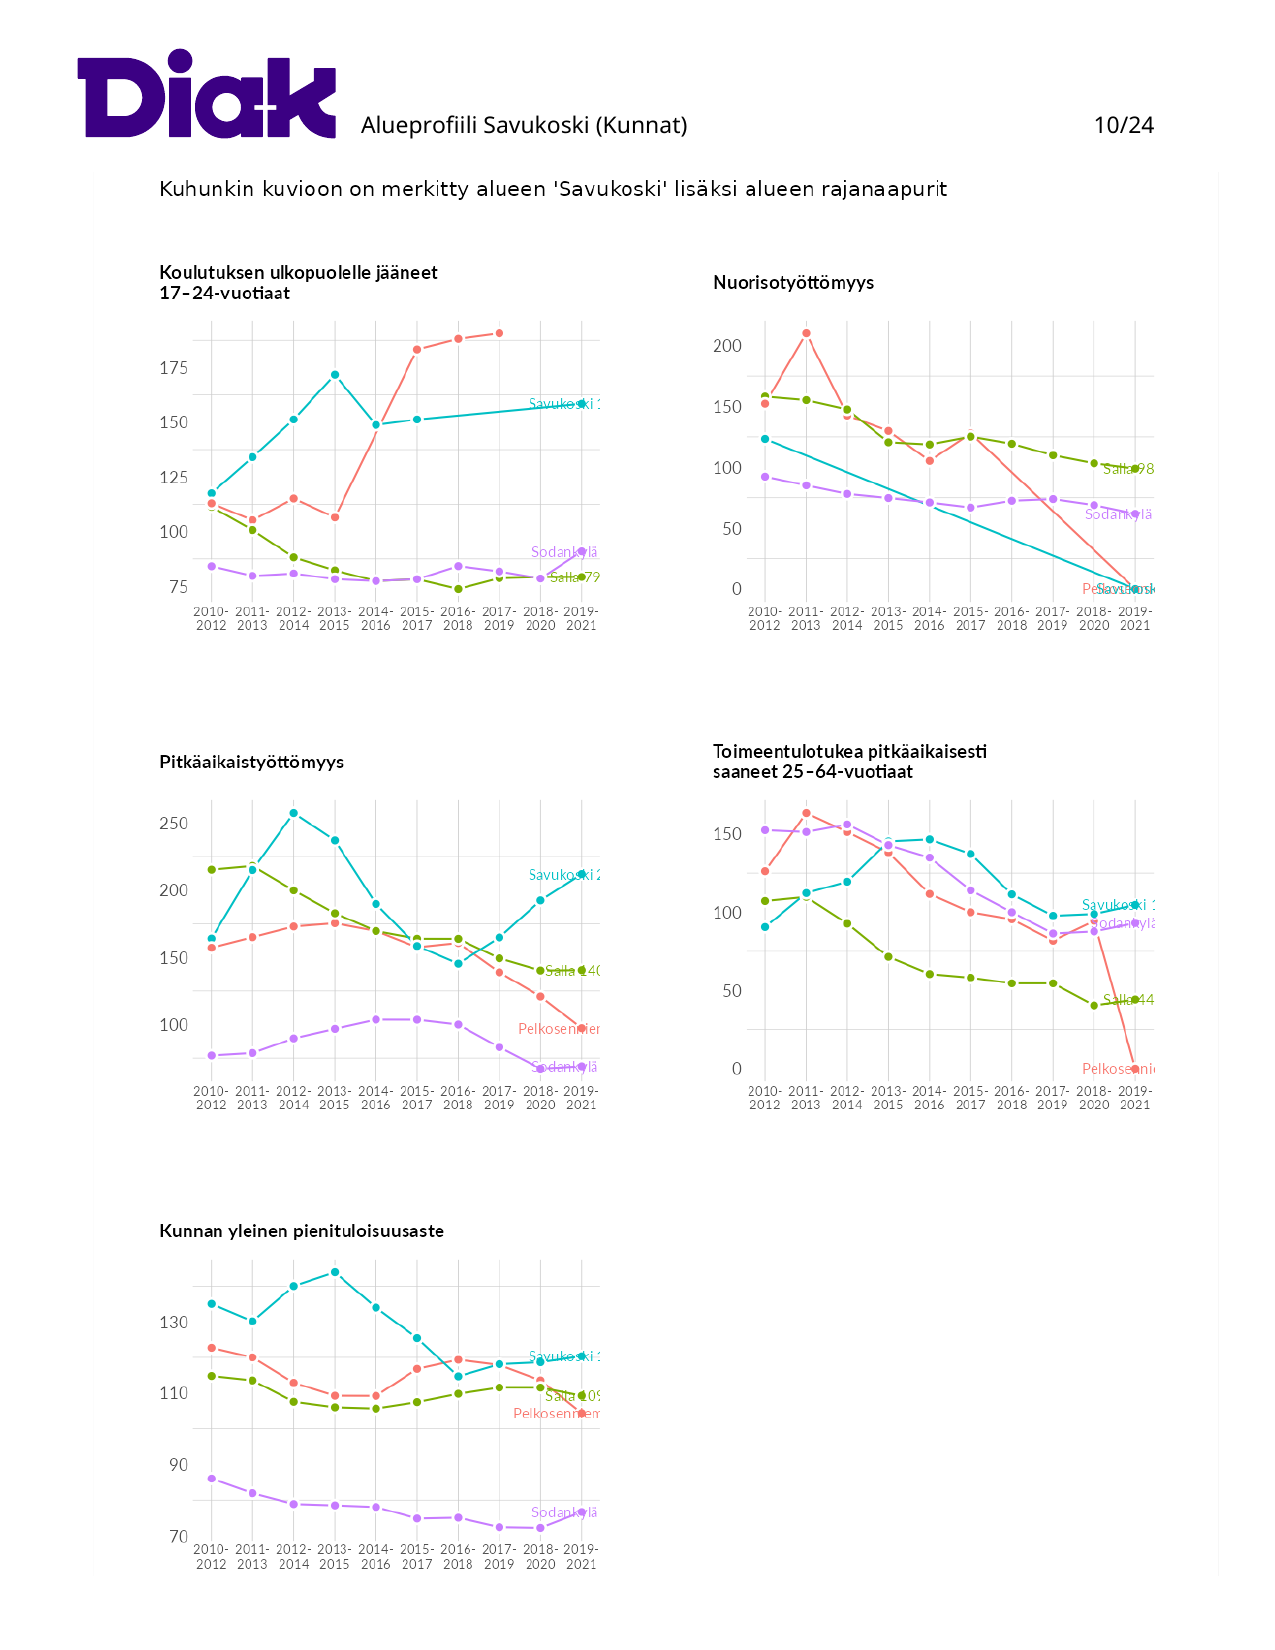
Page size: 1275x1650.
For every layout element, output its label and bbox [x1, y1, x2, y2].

picture [93, 172, 1219, 1576]
